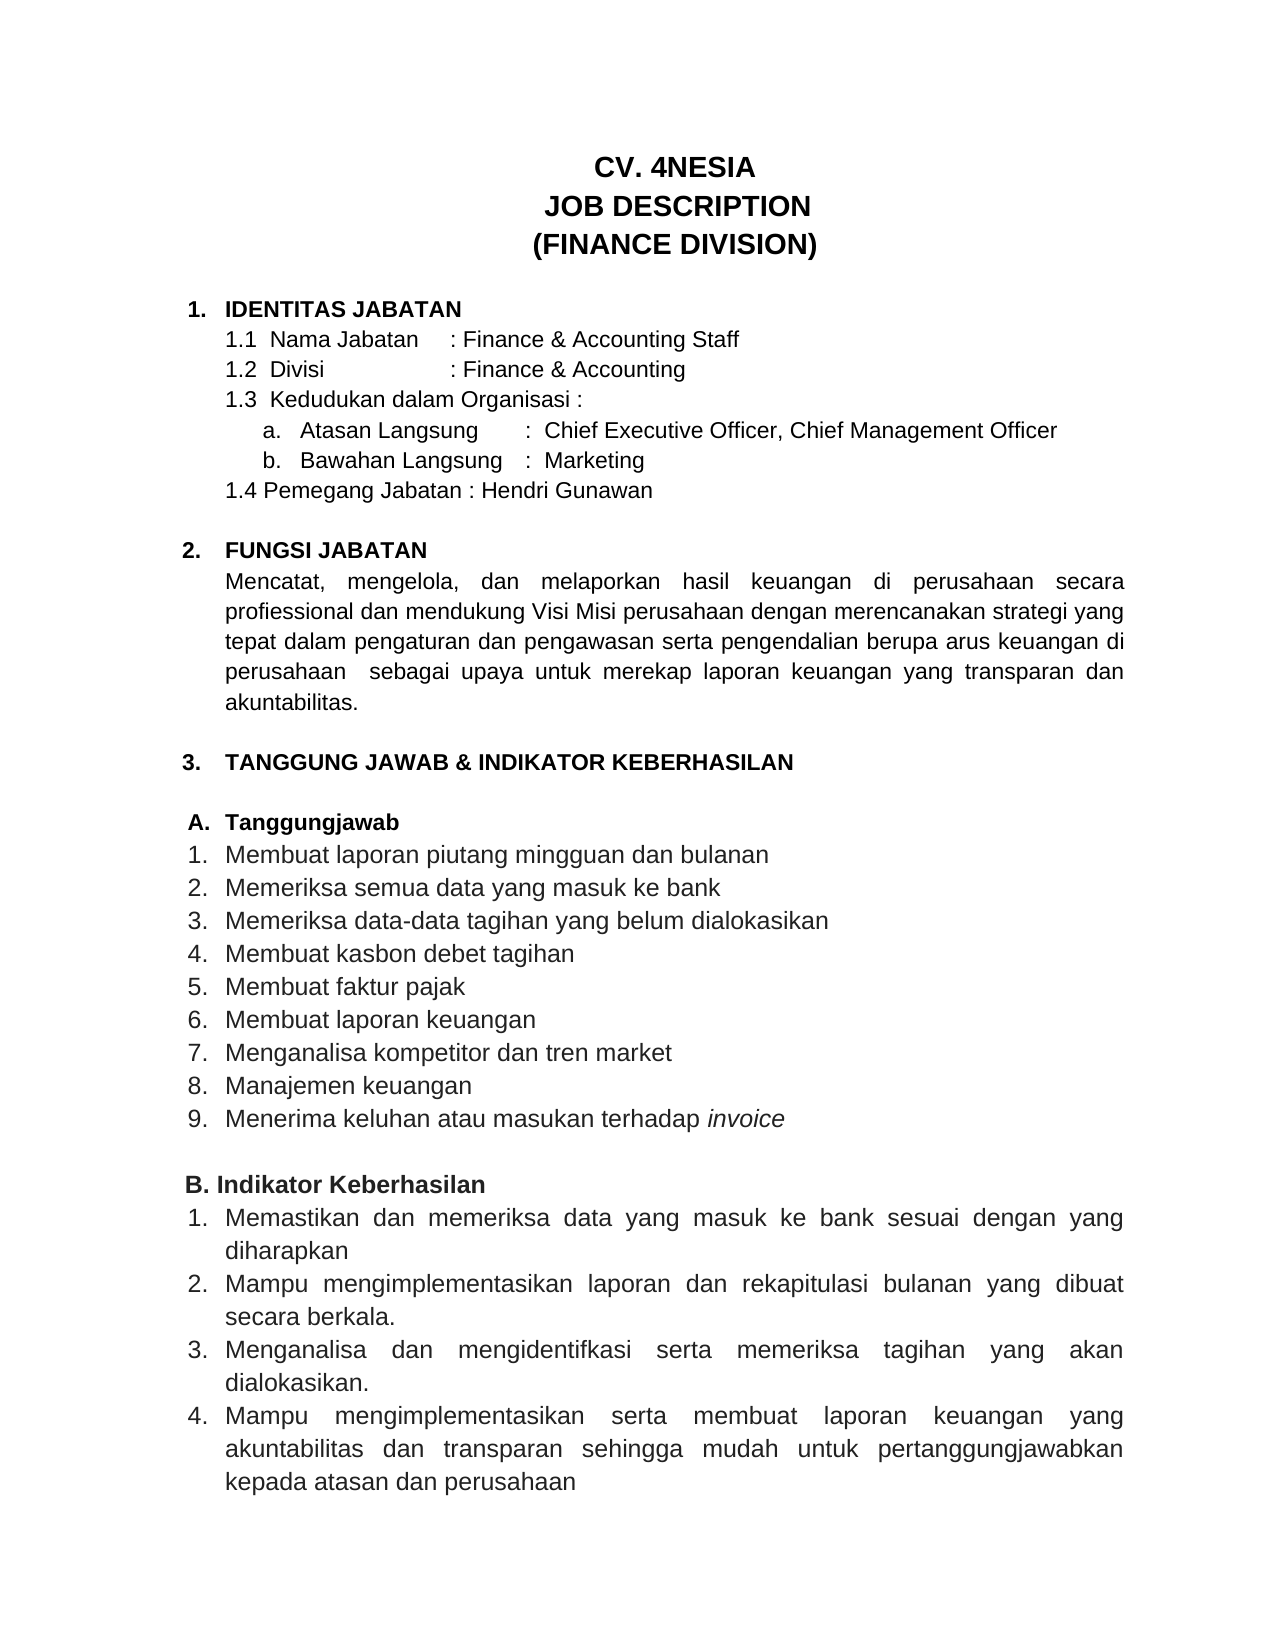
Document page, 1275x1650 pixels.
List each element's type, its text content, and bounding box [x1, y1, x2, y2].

list Bawahan Langsung : Marketing [262, 447, 1125, 473]
list Membuat faktur pajak [187, 972, 1125, 1000]
list Memeriksa semua data yang masuk ke bank [187, 873, 1125, 901]
text (FINANCE DIVISION) [150, 227, 1125, 261]
list Atasan Langsung : Chief Executive Officer, Chief Management Officer [262, 417, 1125, 443]
list IDENTITAS JABATAN [187, 296, 1125, 322]
list Membuat laporan keuangan [187, 1005, 1125, 1033]
text Mencatat, mengelola, dan melaporkan hasil keuangan di perusahaan secara profiessional dan mendukung Visi Misi perusahaan dengan merencanakan strategi yang tepat dalam pengaturan dan pengawasan serta pengendalian berupa arus keuangan di perusahaan sebagai upaya untuk merekap laporan keuangan yang transparan dan akuntabilitas. [225, 568, 1125, 715]
text 1.2 Divisi : Finance & Accounting [150, 356, 1125, 383]
text 3. TANGGUNG JAWAB & INDIKATOR KEBERHASILAN [150, 749, 1125, 775]
text 2. FUNGSI JABATAN [150, 537, 1125, 564]
list Mampu mengimplementasikan laporan dan rekapitulasi bulanan yang dibuat secara berkala. [187, 1269, 1125, 1331]
list Mampu mengimplementasikan serta membuat laporan keuangan yang akuntabilitas dan transparan sehingga mudah untuk pertanggungjawabkan kepada atasan dan perusahaan [187, 1401, 1125, 1496]
list Membuat laporan piutang mingguan dan bulanan [187, 839, 1125, 868]
text 1.4 Pemegang Jabatan : Hendri Gunawan [150, 477, 1125, 503]
text 1.3 Kedudukan dalam Organisasi : [150, 386, 1125, 413]
list Menganalisa dan mengidentifkasi serta memeriksa tagihan yang akan dialokasikan. [187, 1335, 1125, 1397]
list Menerima keluhan atau masukan terhadap invoice [187, 1104, 1125, 1132]
list Memastikan dan memeriksa data yang masuk ke bank sesuai dengan yang diharapkan [187, 1203, 1125, 1264]
list Manajemen keuangan [187, 1071, 1125, 1099]
list Menganalisa kompetitor dan tren market [187, 1038, 1125, 1066]
text CV. 4NESIA [150, 150, 1125, 183]
list Membuat kasbon debet tagihan [187, 939, 1125, 967]
text B. Indikator Keberhasilan [150, 1170, 1125, 1198]
list Memeriksa data-data tagihan yang belum dialokasikan [187, 906, 1125, 934]
list Tanggungjawab [187, 809, 1125, 836]
text 1.1 Nama Jabatan : Finance & Accounting Staff [150, 326, 1125, 352]
text JOB DESCRIPTION [150, 188, 1125, 222]
